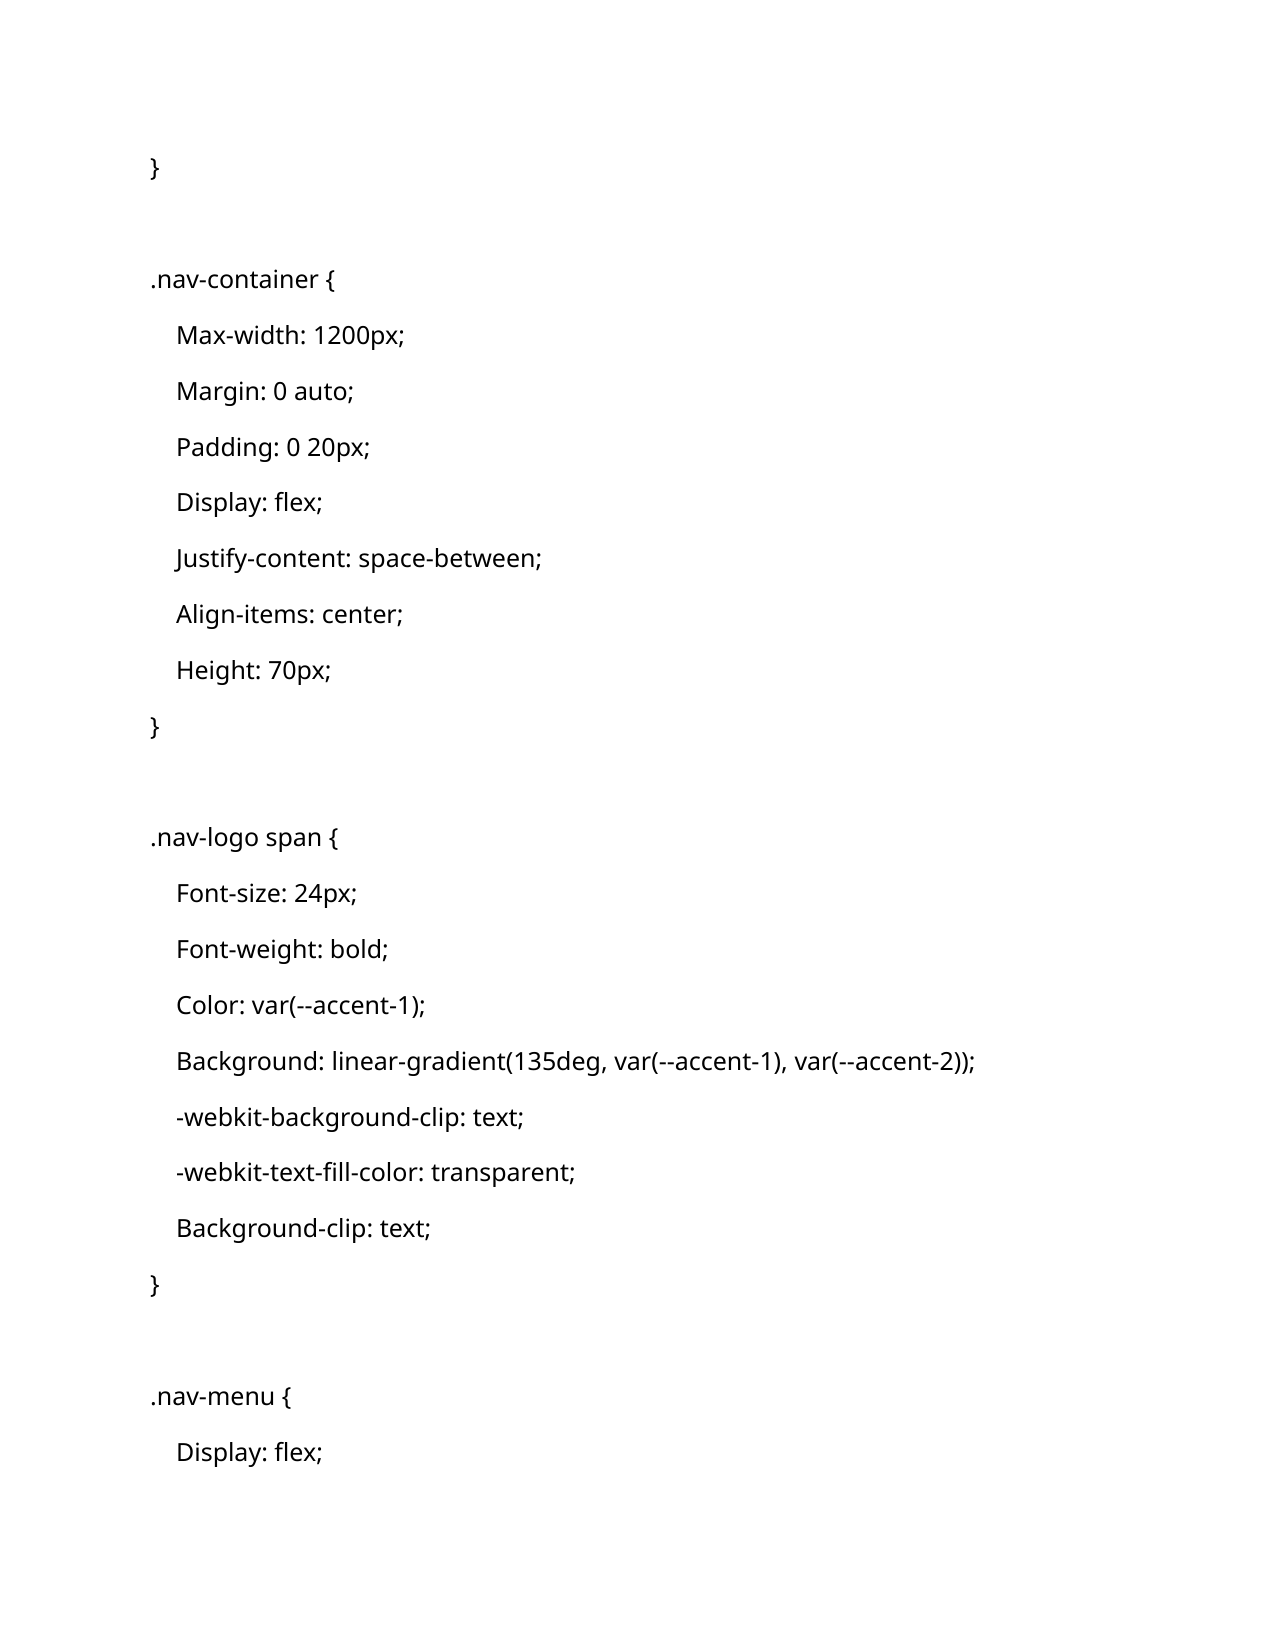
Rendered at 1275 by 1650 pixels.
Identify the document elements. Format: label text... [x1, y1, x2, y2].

text Justify-content: space-between; [150, 541, 1125, 575]
text -webkit-background-clip: text; [150, 1099, 1125, 1133]
text Color: var(--accent-1); [150, 987, 1125, 1022]
text Background: linear-gradient(135deg, var(--accent-1), var(--accent-2)); [150, 1043, 1125, 1077]
text Display: flex; [150, 1434, 1125, 1468]
text .nav-menu { [150, 1378, 1125, 1412]
text Max-width: 1200px; [150, 317, 1125, 352]
text Height: 70px; [150, 652, 1125, 687]
text Margin: 0 auto; [150, 373, 1125, 407]
text Padding: 0 20px; [150, 429, 1125, 463]
text } [150, 1267, 1125, 1301]
text Background-clip: text; [150, 1211, 1125, 1245]
text Align-items: center; [150, 597, 1125, 631]
text .nav-container { [150, 262, 1125, 296]
text -webkit-text-fill-color: transparent; [150, 1155, 1125, 1189]
text .nav-logo span { [150, 820, 1125, 854]
text } [150, 708, 1125, 742]
text Font-weight: bold; [150, 932, 1125, 966]
text } [150, 150, 1125, 184]
text Font-size: 24px; [150, 876, 1125, 910]
text Display: flex; [150, 485, 1125, 519]
